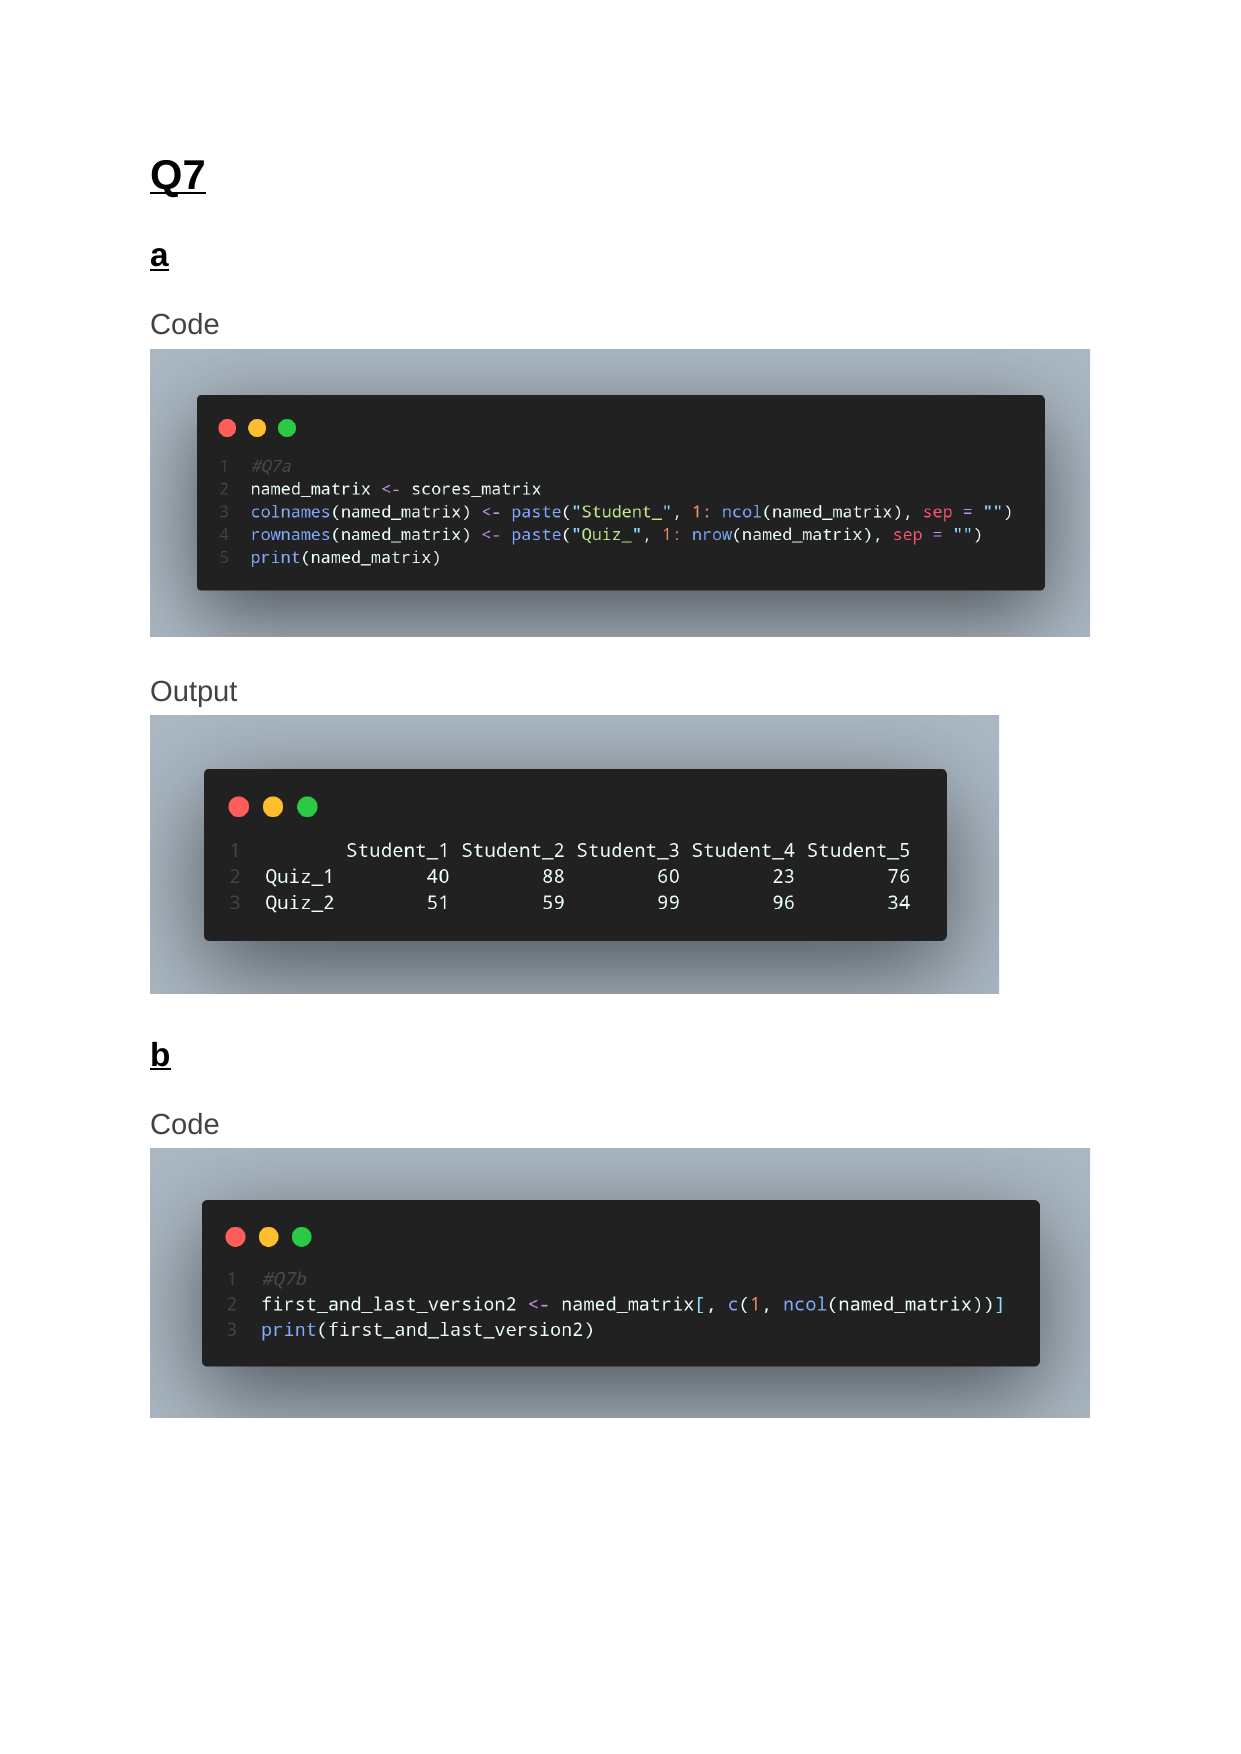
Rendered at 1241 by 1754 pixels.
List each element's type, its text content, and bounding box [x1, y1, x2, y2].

picture [150, 715, 1000, 994]
subtitle Code [150, 307, 1090, 341]
subtitle b [150, 1035, 1090, 1073]
subtitle Code [150, 1107, 1090, 1140]
subtitle Q7 [150, 150, 1090, 198]
picture [150, 1148, 1091, 1418]
subtitle Output [150, 674, 1090, 707]
subtitle a [150, 235, 1090, 274]
picture [150, 349, 1091, 637]
